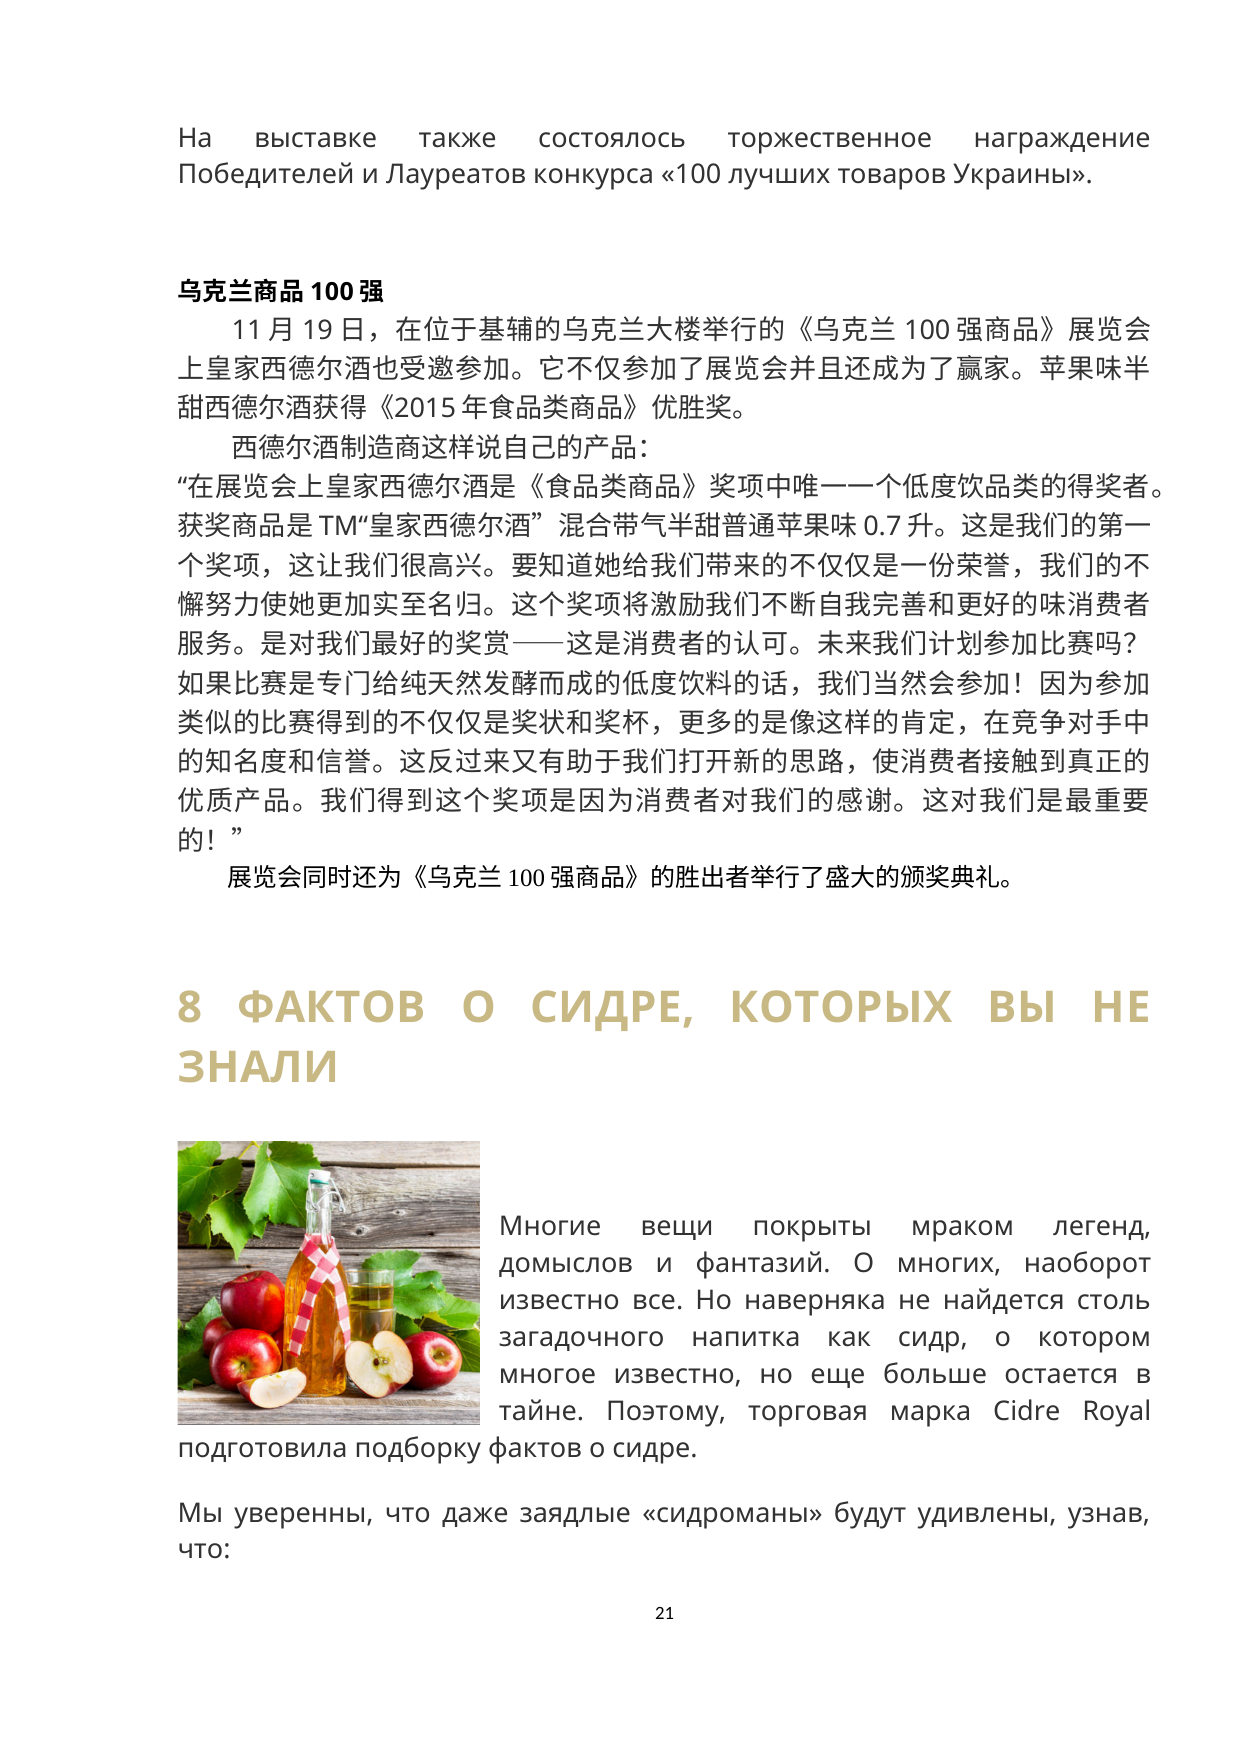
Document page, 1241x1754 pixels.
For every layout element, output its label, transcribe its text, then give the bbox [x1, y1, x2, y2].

text На выставке также состоялось торжественное награждение Победителей и Лауреатов конкурса «100 лучших товаров Украины». [177, 118, 1152, 192]
subtitle 8 ФАКТОВ О СИДРЕ, КОТОРЫХ ВЫ НЕ ЗНАЛИ [177, 976, 1152, 1095]
text 11月19日，在位于基辅的乌克兰大楼举行的《乌克兰100强商品》展览会上皇家西德尔酒也受邀参加。它不仅参加了展览会并且还成为了赢家。苹果味半甜西德尔酒获得《2015年食品类商品》优胜奖。 [177, 308, 1152, 426]
text 展览会同时还为《乌克兰100强商品》的胜出者举行了盛大的颁奖典礼。 [177, 858, 1152, 894]
text 西德尔酒制造商这样说自己的产品： [177, 426, 1152, 465]
text Мы уверенны, что даже заядлые «сидроманы» будут удивлены, узнав, что: [177, 1493, 1152, 1567]
picture [177, 1141, 480, 1425]
text “在展览会上皇家西德尔酒是《食品类商品》奖项中唯一一个低度饮品类的得奖者。获奖商品是TM“皇家西德尔酒”混合带气半甜普通苹果味0.7升。这是我们的第一个奖项，这让我们很高兴。要知道她给我们带来的不仅仅是一份荣誉，我们的不懈努力使她更加实至名归。这个奖项将激励我们不断自我完善和更好的味消费者服务。是对我们最好的奖赏——这是消费者的认可。未来我们计划参加比赛吗？如果比赛是专门给纯天然发酵而成的低度饮料的话，我们当然会参加！因为参加类似的比赛得到的不仅仅是奖状和奖杯，更多的是像这样的肯定，在竞争对手中的知名度和信誉。这反过来又有助于我们打开新的思路，使消费者接触到真正的优质产品。我们得到这个奖项是因为消费者对我们的感谢。这对我们是最重要的！” [177, 465, 1152, 858]
text Многие вещи покрыты мраком легенд, домыслов и фантазий. О многих, наоборот известно все. Но наверняка не найдется столь загадочного напитка как сидр, о котором многое известно, но еще больше остается в тайне. Поэтому, торговая марка Cidre Royal подготовила подборку фактов о сидре. [177, 1207, 1152, 1465]
subtitle 乌克兰商品100强 [177, 251, 1152, 308]
